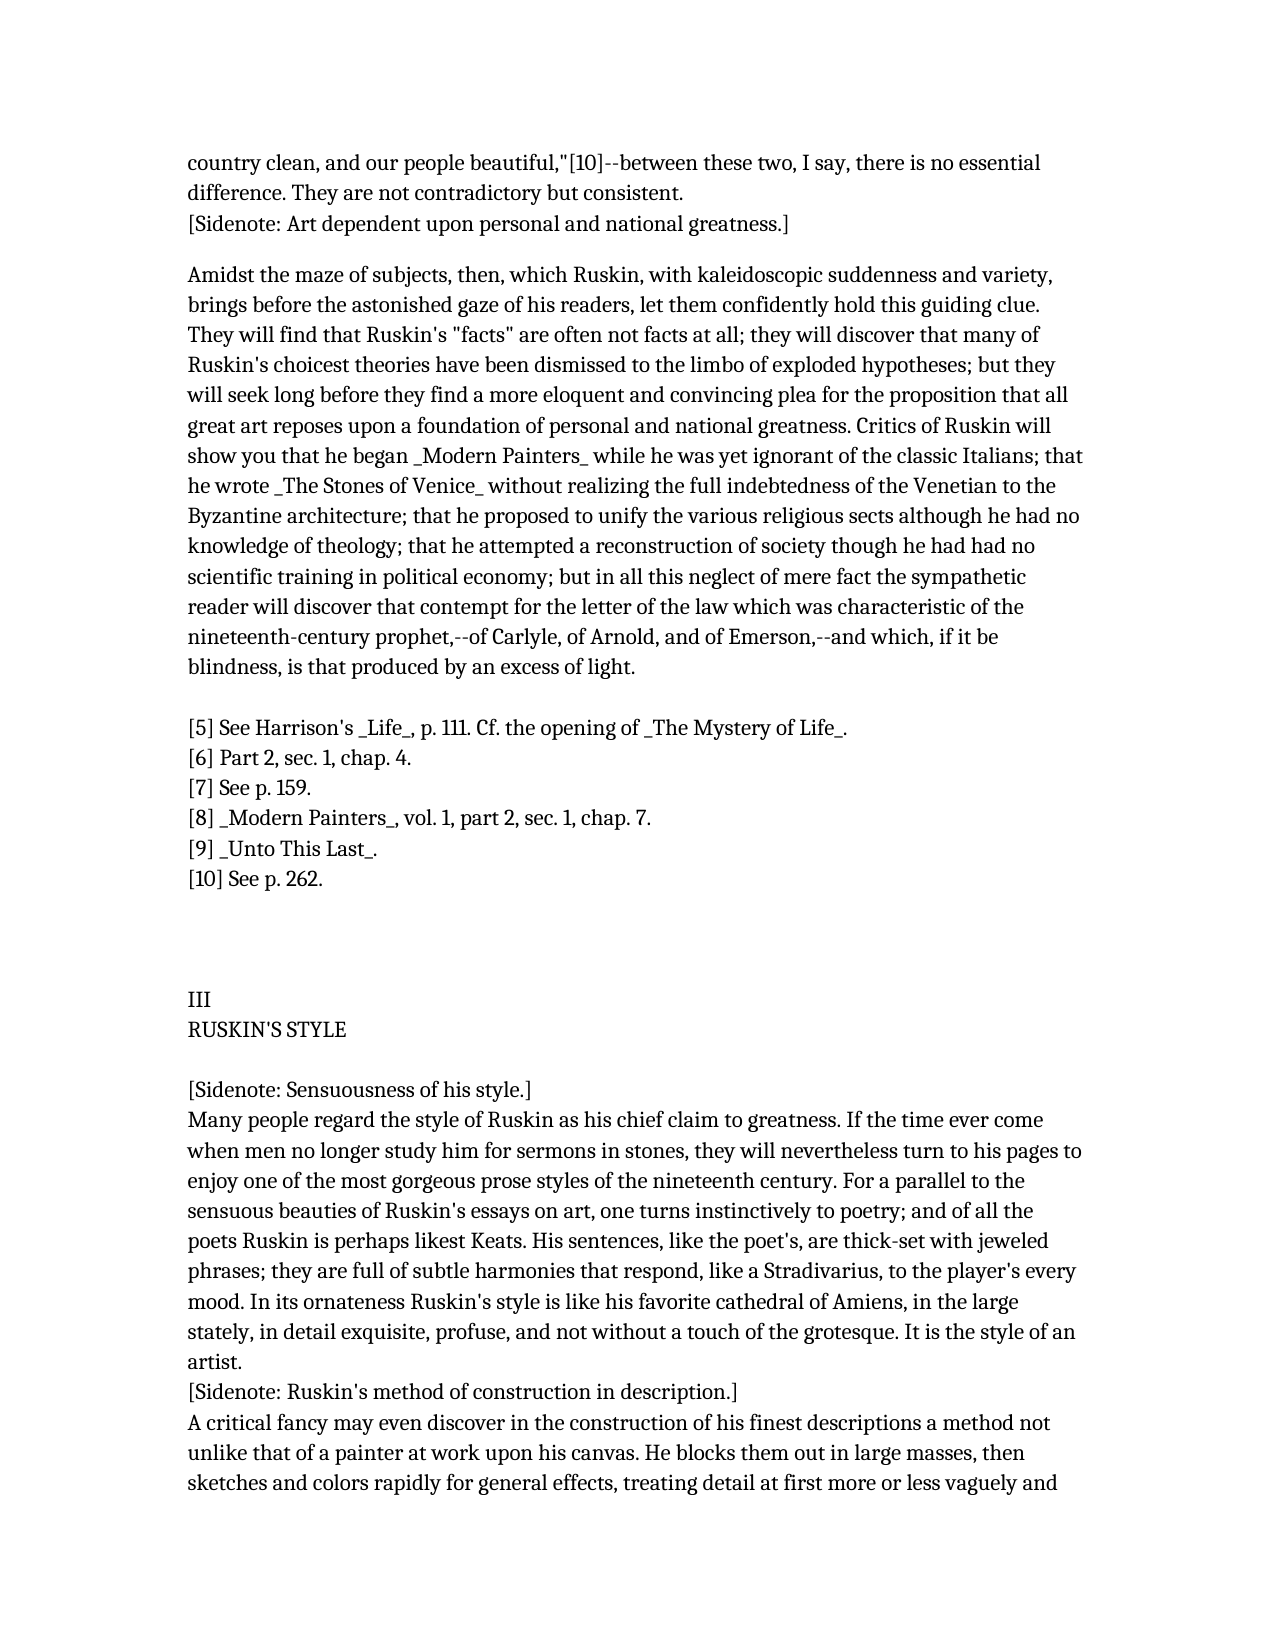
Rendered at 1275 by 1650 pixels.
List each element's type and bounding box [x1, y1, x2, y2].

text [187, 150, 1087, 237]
text [187, 261, 1087, 1496]
